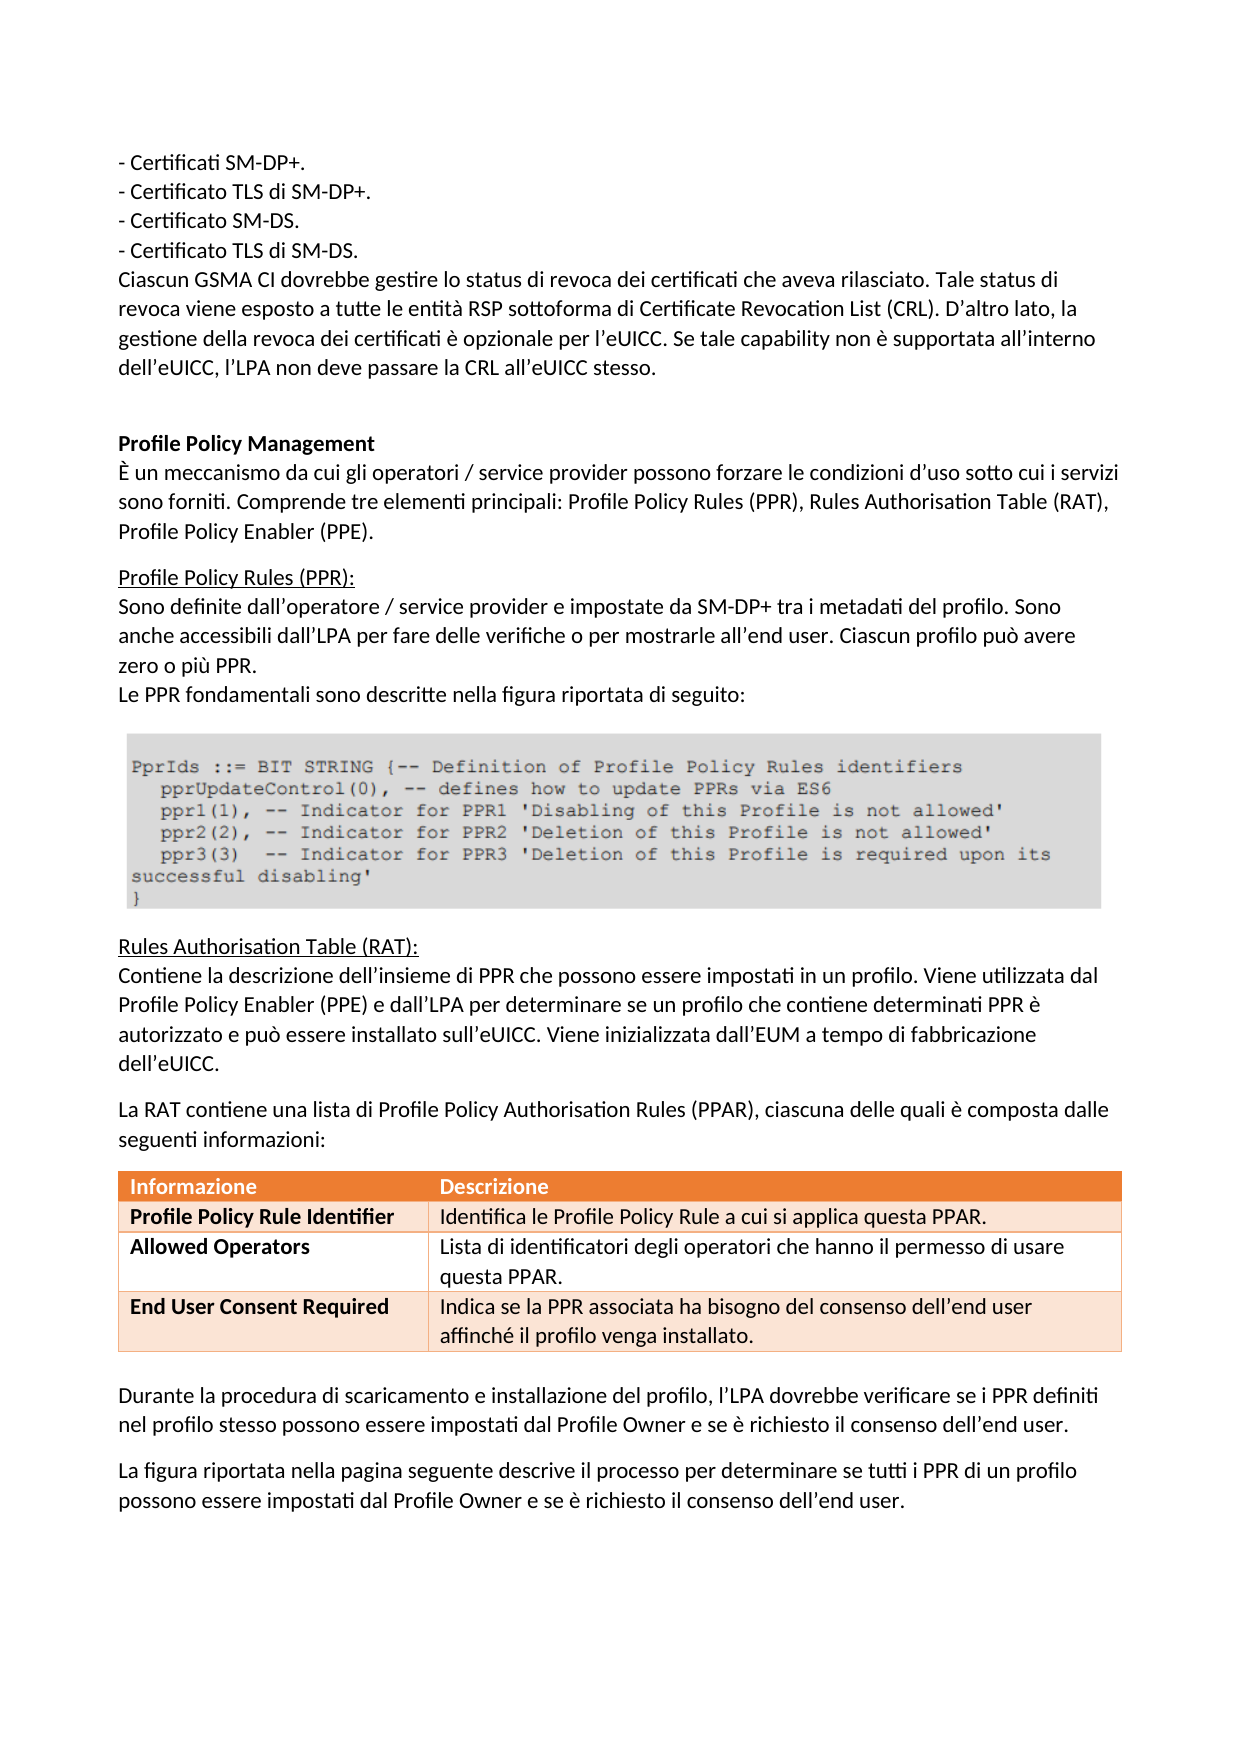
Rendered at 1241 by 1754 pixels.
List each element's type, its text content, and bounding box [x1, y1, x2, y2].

table_cell Identifica le Profile Policy Rule a cui si applica questa PPAR. [429, 1202, 1121, 1231]
text Profile Policy Management È un meccanismo da cui gli operatori / service provider possono forzare le condizioni d’uso sotto cui i servizi sono forniti. Comprende tre elementi principali: Profile Policy Rules (PPR), Rules Authorisation Table (RAT), Profile Policy Enabler (PPE). [118, 399, 1122, 545]
table_cell Profile Policy Rule Identifier [119, 1202, 428, 1231]
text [118, 148, 1122, 381]
text Profile Policy Rules (PPR): Sono definite dall’operatore / service provider e impostate da SM-DP+ tra i metadati del profilo. Sono anche accessibili dall’LPA per fare delle verifiche o per mostrarle all’end user. Ciascun profilo può avere zero o più PPR. Le PPR fondamentali sono descritte nella figura riportata di seguito: [118, 563, 1122, 708]
table_cell Allowed Operators [119, 1233, 428, 1291]
table_cell Lista di identificatori degli operatori che hanno il permesso di usare questa PPAR. [429, 1233, 1121, 1291]
table_cell Indica se la PPR associata ha bisogno del consenso dell’end user affinché il profilo venga installato. [429, 1292, 1121, 1351]
text Rules Authorisation Table (RAT): Contiene la descrizione dell’insieme di PPR che possono essere impostati in un profilo. Viene utilizzata dal Profile Policy Enabler (PPE) e dall’LPA per determinare se un profilo che contiene determinati PPR è autorizzato e può essere installato sull’eUICC. Viene inizializzata dall’EUM a tempo di fabbricazione dell’eUICC. [118, 932, 1122, 1077]
table_header Informazione [119, 1172, 428, 1201]
table_cell End User Consent Required [119, 1292, 428, 1351]
picture [118, 726, 1109, 914]
text La RAT contiene una lista di Profile Policy Authorisation Rules (PPAR), ciascuna delle quali è composta dalle seguenti informazioni: [118, 1095, 1122, 1153]
text La figura riportata nella pagina seguente descrive il processo per determinare se tutti i PPR di un profilo possono essere impostati dal Profile Owner e se è richiesto il consenso dell’end user. [118, 1457, 1122, 1514]
text Durante la procedura di scaricamento e installazione del profilo, l’LPA dovrebbe verificare se i PPR definiti nel profilo stesso possono essere impostati dal Profile Owner e se è richiesto il consenso dell’end user. [118, 1352, 1122, 1439]
table_header Descrizione [429, 1172, 1121, 1201]
